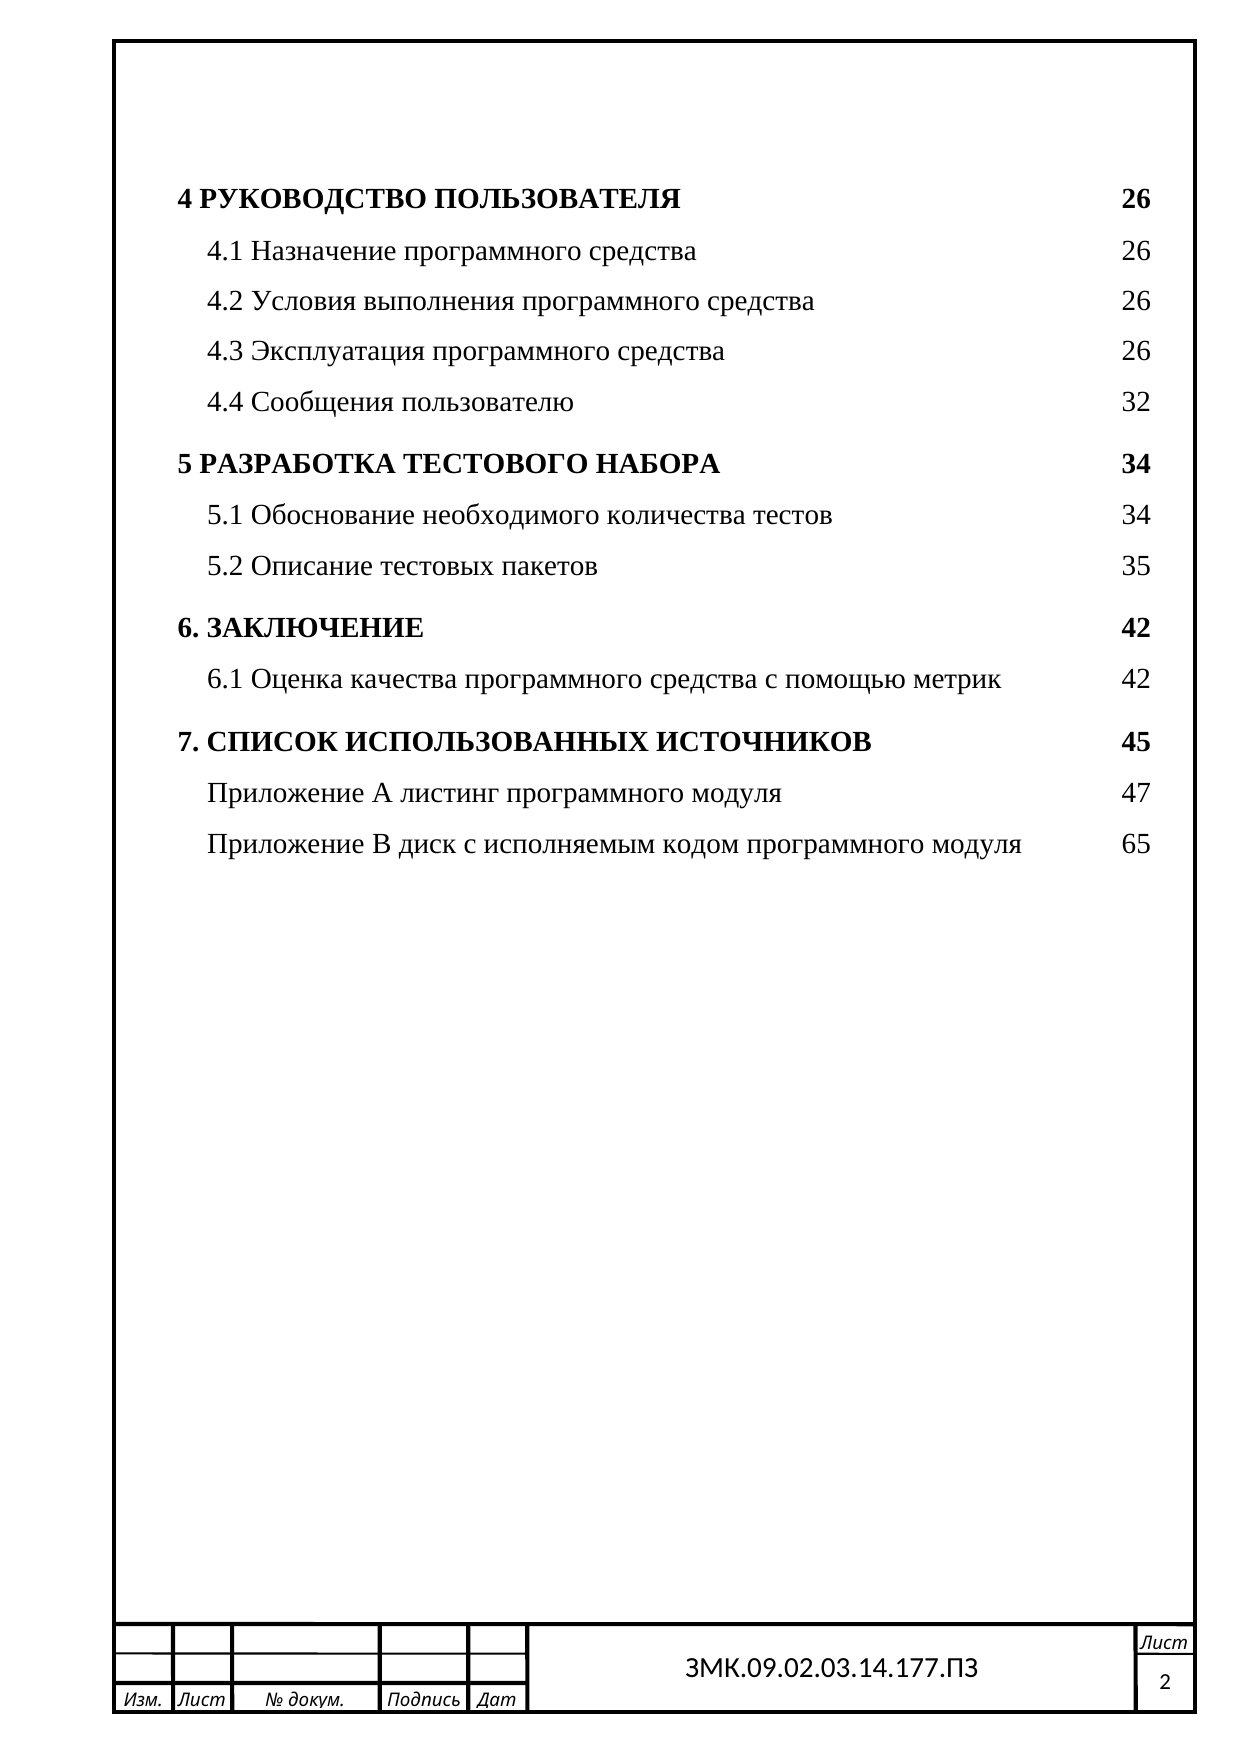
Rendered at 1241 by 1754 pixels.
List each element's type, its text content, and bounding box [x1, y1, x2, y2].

text 4 РУКОВОДСТВО ПОЛЬЗОВАТЕЛЯ 26 [177, 182, 1152, 215]
text Приложение А листинг программного модуля 47 [177, 776, 1152, 809]
text 5 РАЗРАБОТКА ТЕСТОВОГО НАБОРА 34 [177, 446, 1152, 480]
text 4.3 Эксплуатация программного средства 26 [177, 333, 1152, 367]
text 5.1 Обоснование необходимого количества тестов 34 [177, 497, 1152, 531]
text 6. ЗАКЛЮЧЕНИЕ 42 [177, 611, 1152, 644]
text 6.1 Оценка качества программного средства с помощью метрик 42 [177, 662, 1152, 695]
text 4.4 Сообщения пользователю 32 [177, 384, 1152, 417]
text 4.1 Назначение программного средства 26 [177, 233, 1152, 266]
text 5.2 Описание тестовых пакетов 35 [177, 548, 1152, 581]
text 7. СПИСОК ИСПОЛЬЗОВАННЫХ ИСТОЧНИКОВ 45 [177, 724, 1152, 758]
text 4.2 Условия выполнения программного средства 26 [177, 283, 1152, 317]
text Приложение B диск с исполняемым кодом программного модуля 65 [177, 826, 1152, 859]
